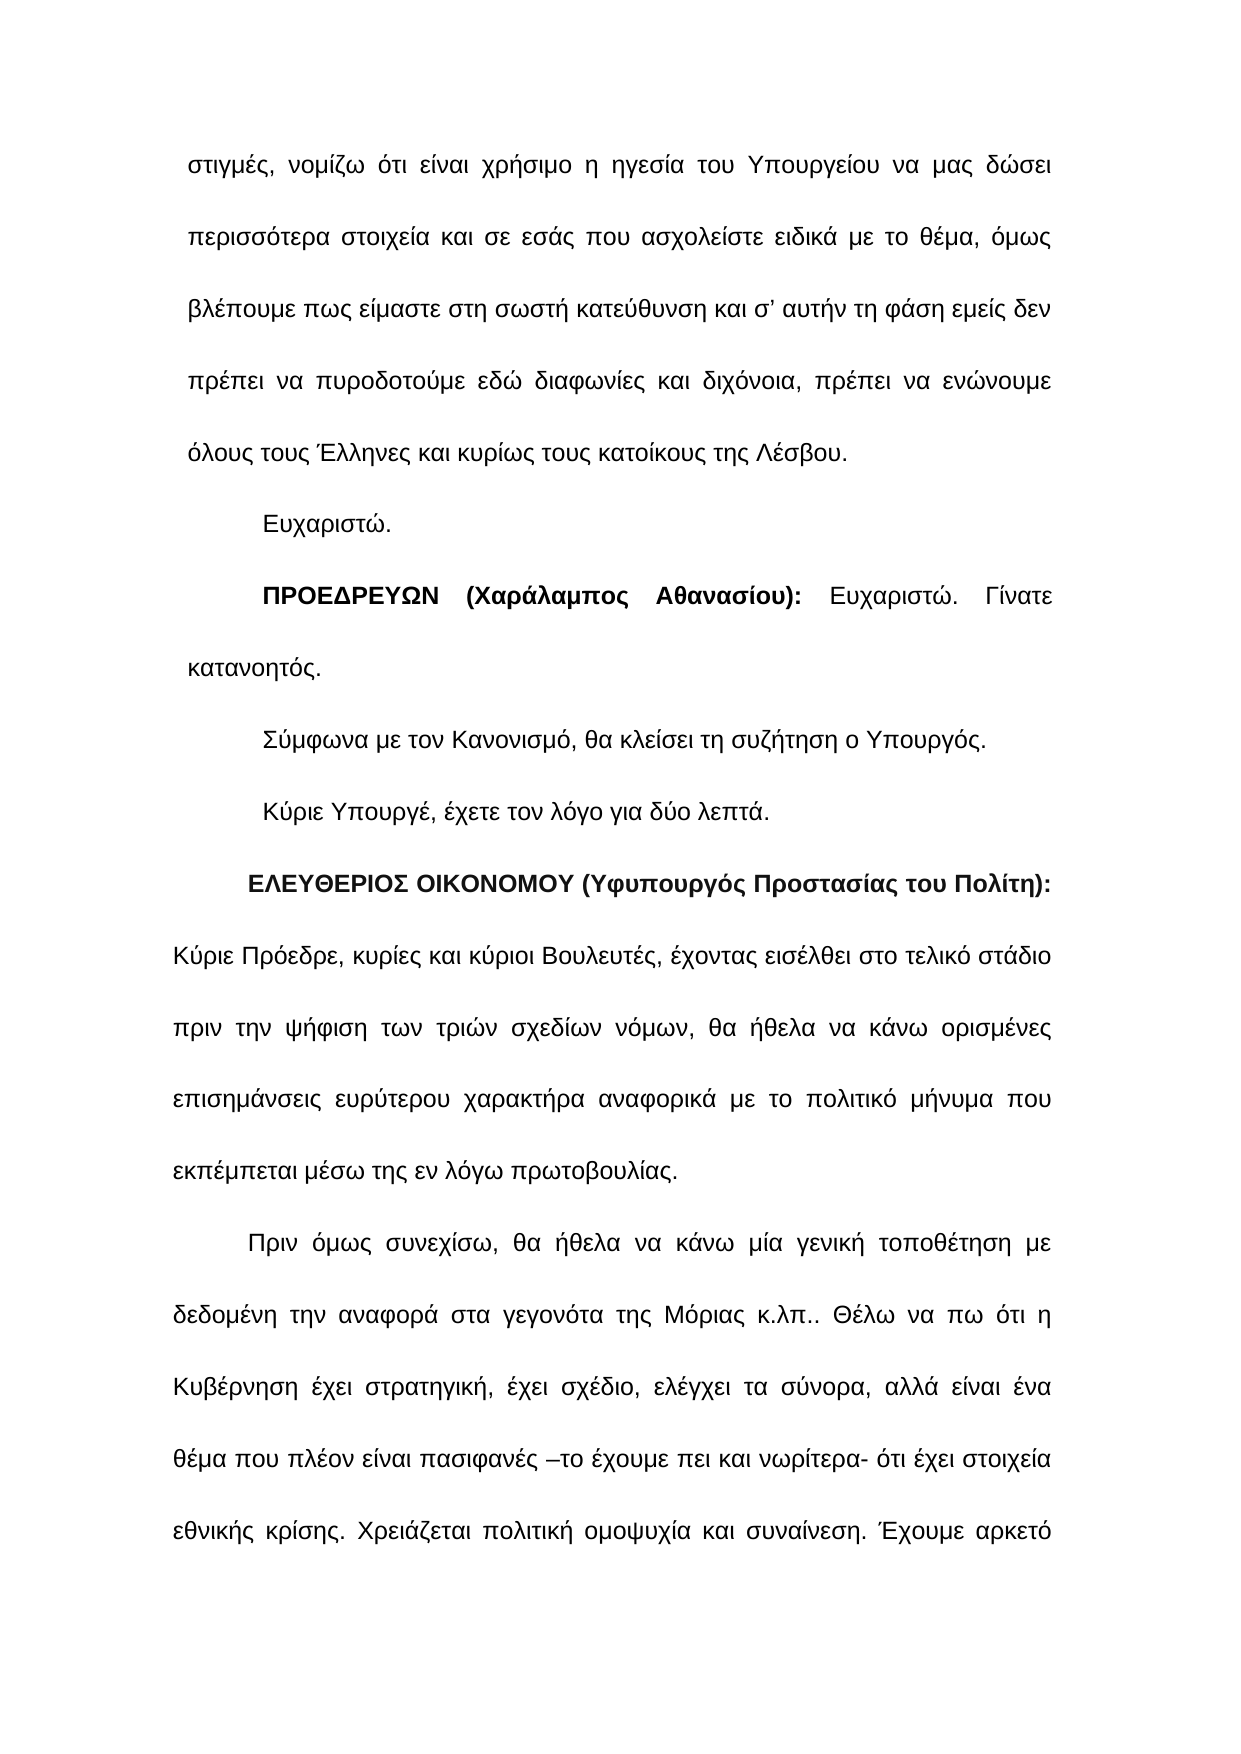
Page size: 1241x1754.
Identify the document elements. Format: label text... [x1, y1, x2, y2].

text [187, 150, 1053, 466]
text Κύριε Υπουργέ, έχετε τον λόγο για δύο λεπτά. [187, 797, 1053, 826]
text Ευχαριστώ. [187, 509, 1053, 538]
text ΕΛΕΥΘΕΡΙΟΣ ΟΙΚΟΝΟΜΟΥ (Υφυπουργός Προστασίας του Πολίτη): Κύριε Πρόεδρε, κυρίες και κύριοι Βουλευτές, έχοντας εισέλθει στο τελικό στάδιο πριν την ψήφιση των τριών σχεδίων νόμων, θα ήθελα να κάνω ορισμένες επισημάνσεις ευρύτερου χαρακτήρα αναφορικά με το πολιτικό μήνυμα που εκπέμπεται μέσω της εν λόγω πρωτοβουλίας. [173, 869, 1053, 1185]
text ΠΡΟΕΔΡΕΥΩΝ (Χαράλαμπος Αθανασίου): Ευχαριστώ. Γίνατε κατανοητός. [187, 581, 1053, 682]
text Σύμφωνα με τον Κανονισμό, θα κλείσει τη συζήτηση ο Υπουργός. [187, 725, 1053, 754]
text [173, 1228, 1053, 1544]
